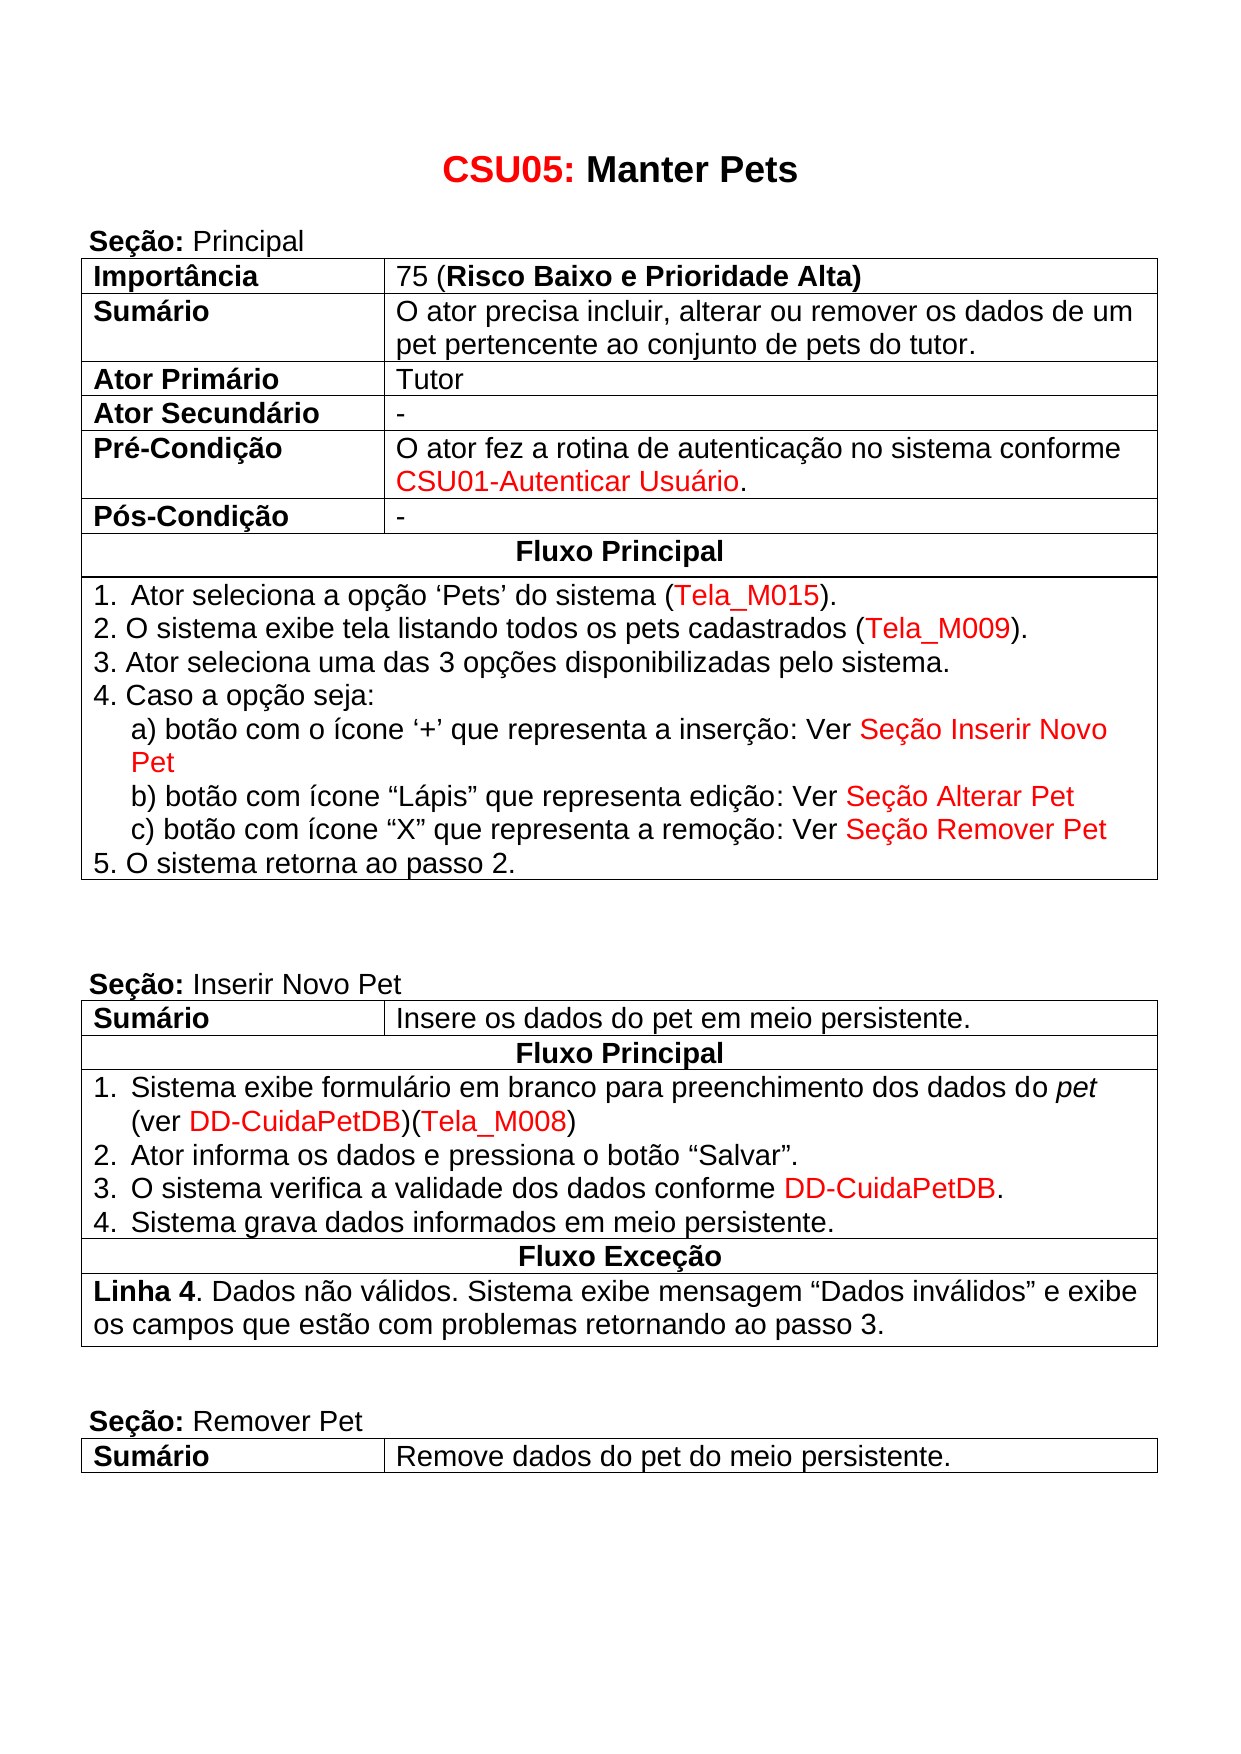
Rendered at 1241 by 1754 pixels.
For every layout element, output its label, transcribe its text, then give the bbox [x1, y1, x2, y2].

table_cell Pré-Condição [82, 431, 384, 498]
table_cell - [385, 396, 1157, 430]
table_cell Linha 4. Dados não válidos. Sistema exibe mensagem “Dados inválidos” e exibe os campos que estão com problemas retornando ao passo 3. [82, 1274, 1157, 1346]
subtitle Seção: Remover Pet [89, 1404, 1152, 1438]
table_cell Fluxo Principal [82, 1036, 1157, 1069]
table_cell Tutor [385, 362, 1157, 395]
table_cell Ator Secundário [82, 396, 384, 430]
table_cell Ator Primário [82, 362, 384, 395]
table_header Sumário [82, 1001, 384, 1035]
table_cell Fluxo Principal [82, 534, 1157, 576]
text CSU05: Manter Pets [89, 148, 1152, 191]
table_cell - [385, 499, 1157, 532]
table_cell Ator seleciona a opção ‘Pets’ do sistema (Tela_M015). 2. O sistema exibe tela listando todos os pets cadastrados (Tela_M009). 3. Ator seleciona uma das 3 opções disponibilizadas pelo sistema. 4. Caso a opção seja: a) botão com o ícone ‘+’ que representa a inserção: Ver Seção Inserir Novo Pet b) botão com ícone “Lápis” que representa edição: Ver Seção Alterar Pet c) botão com ícone “X” que representa a remoção: Ver Seção Remover Pet 5. O sistema retorna ao passo 2. [82, 578, 1157, 879]
table_header Insere os dados do pet em meio persistente. [385, 1001, 1157, 1035]
table_header 75 (Risco Baixo e Prioridade Alta) [385, 259, 1157, 292]
table_cell O ator fez a rotina de autenticação no sistema conforme CSU01-Autenticar Usuário. [385, 431, 1157, 498]
table_cell Pós-Condição [82, 499, 384, 532]
table_cell Sumário [82, 294, 384, 361]
table_cell Sistema exibe formulário em branco para preenchimento dos dados do pet (ver DD-CuidaPetDB)(Tela_M008) Ator informa os dados e pressiona o botão “Salvar”. O sistema verifica a validade dos dados conforme DD-CuidaPetDB. Sistema grava dados informados em meio persistente. [82, 1070, 1157, 1238]
table_header Sumário [82, 1439, 384, 1472]
table_header Importância [82, 259, 384, 292]
table_cell O ator precisa incluir, alterar ou remover os dados de um pet pertencente ao conjunto de pets do tutor. [385, 294, 1157, 361]
subtitle Seção: Principal [89, 224, 1152, 258]
table_cell Fluxo Exceção [82, 1239, 1157, 1273]
subtitle Seção: Inserir Novo Pet [89, 967, 1152, 1000]
table_header Remove dados do pet do meio persistente. [385, 1439, 1157, 1472]
